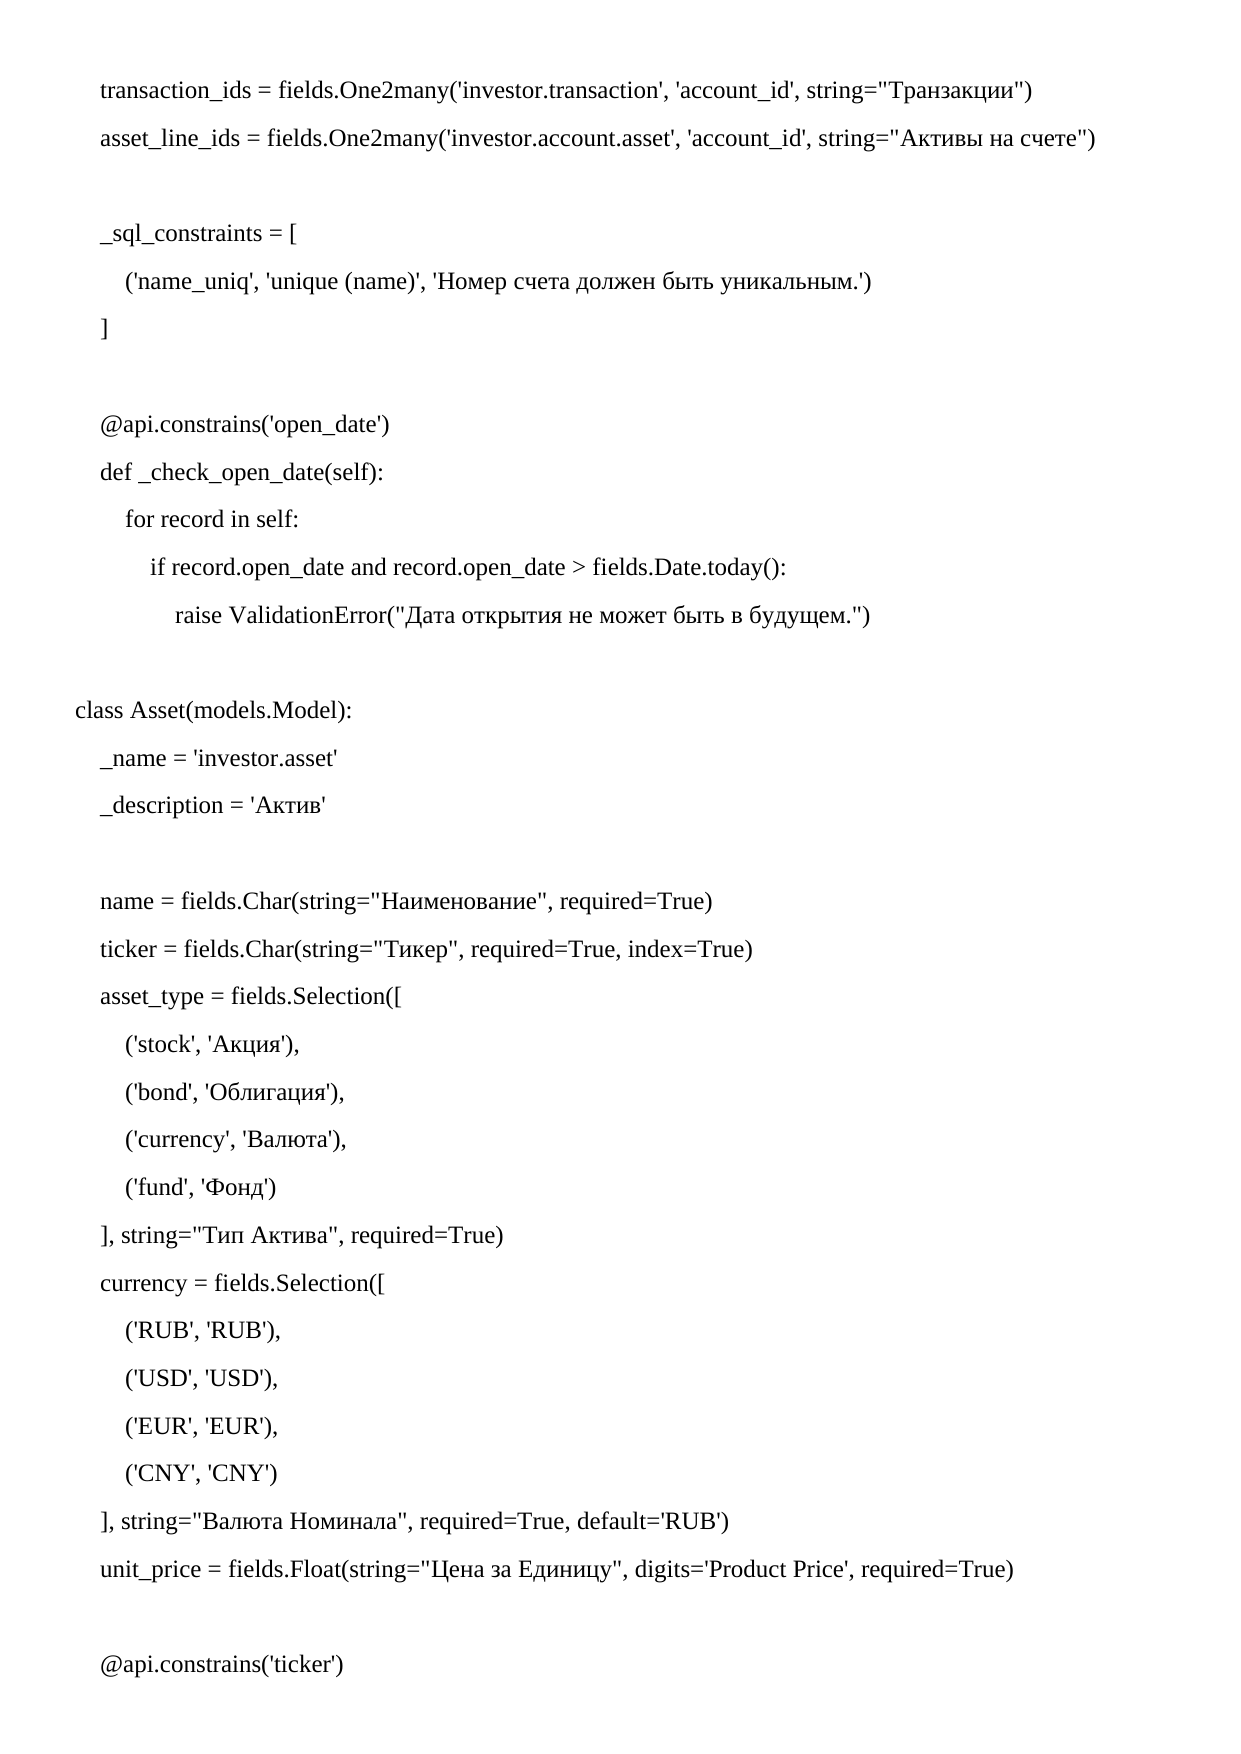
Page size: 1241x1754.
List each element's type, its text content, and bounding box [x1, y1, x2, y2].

text _sql_constraints = [ [75, 218, 1165, 247]
text name = fields.Char(string="Наименование", required=True) [75, 886, 1165, 915]
text unit_price = fields.Float(string="Цена за Единицу", digits='Product Price', required=True) [75, 1554, 1165, 1583]
text def _check_open_date(self): [75, 457, 1165, 485]
text _name = 'investor.asset' [75, 743, 1165, 772]
text if record.open_date and record.open_date > fields.Date.today(): [75, 552, 1165, 581]
text ('RUB', 'RUB'), [75, 1315, 1165, 1344]
text asset_type = fields.Selection([ [75, 981, 1165, 1010]
text ('stock', 'Акция'), [75, 1029, 1165, 1058]
text currency = fields.Selection([ [75, 1268, 1165, 1296]
text ('USD', 'USD'), [75, 1363, 1165, 1392]
text transaction_ids = fields.One2many('investor.transaction', 'account_id', string="Транзакции") [75, 75, 1165, 104]
text class Asset(models.Model): [75, 695, 1165, 724]
text raise ValidationError("Дата открытия не может быть в будущем.") [75, 600, 1165, 628]
text ], string="Валюта Номинала", required=True, default='RUB') [75, 1506, 1165, 1535]
text asset_line_ids = fields.One2many('investor.account.asset', 'account_id', string="Активы на счете") [75, 123, 1165, 151]
text ] [75, 313, 1165, 342]
text ], string="Тип Актива", required=True) [75, 1220, 1165, 1249]
text ('fund', 'Фонд') [75, 1172, 1165, 1201]
text ('CNY', 'CNY') [75, 1458, 1165, 1487]
text ('currency', 'Валюта'), [75, 1124, 1165, 1153]
text for record in self: [75, 504, 1165, 533]
text @api.constrains('ticker') [75, 1649, 1165, 1678]
text ('name_uniq', 'unique (name)', 'Номер счета должен быть уникальным.') [75, 266, 1165, 294]
text ('bond', 'Облигация'), [75, 1077, 1165, 1106]
text ticker = fields.Char(string="Тикер", required=True, index=True) [75, 934, 1165, 962]
text @api.constrains('open_date') [75, 409, 1165, 438]
text _description = 'Актив' [75, 791, 1165, 819]
text ('EUR', 'EUR'), [75, 1411, 1165, 1439]
